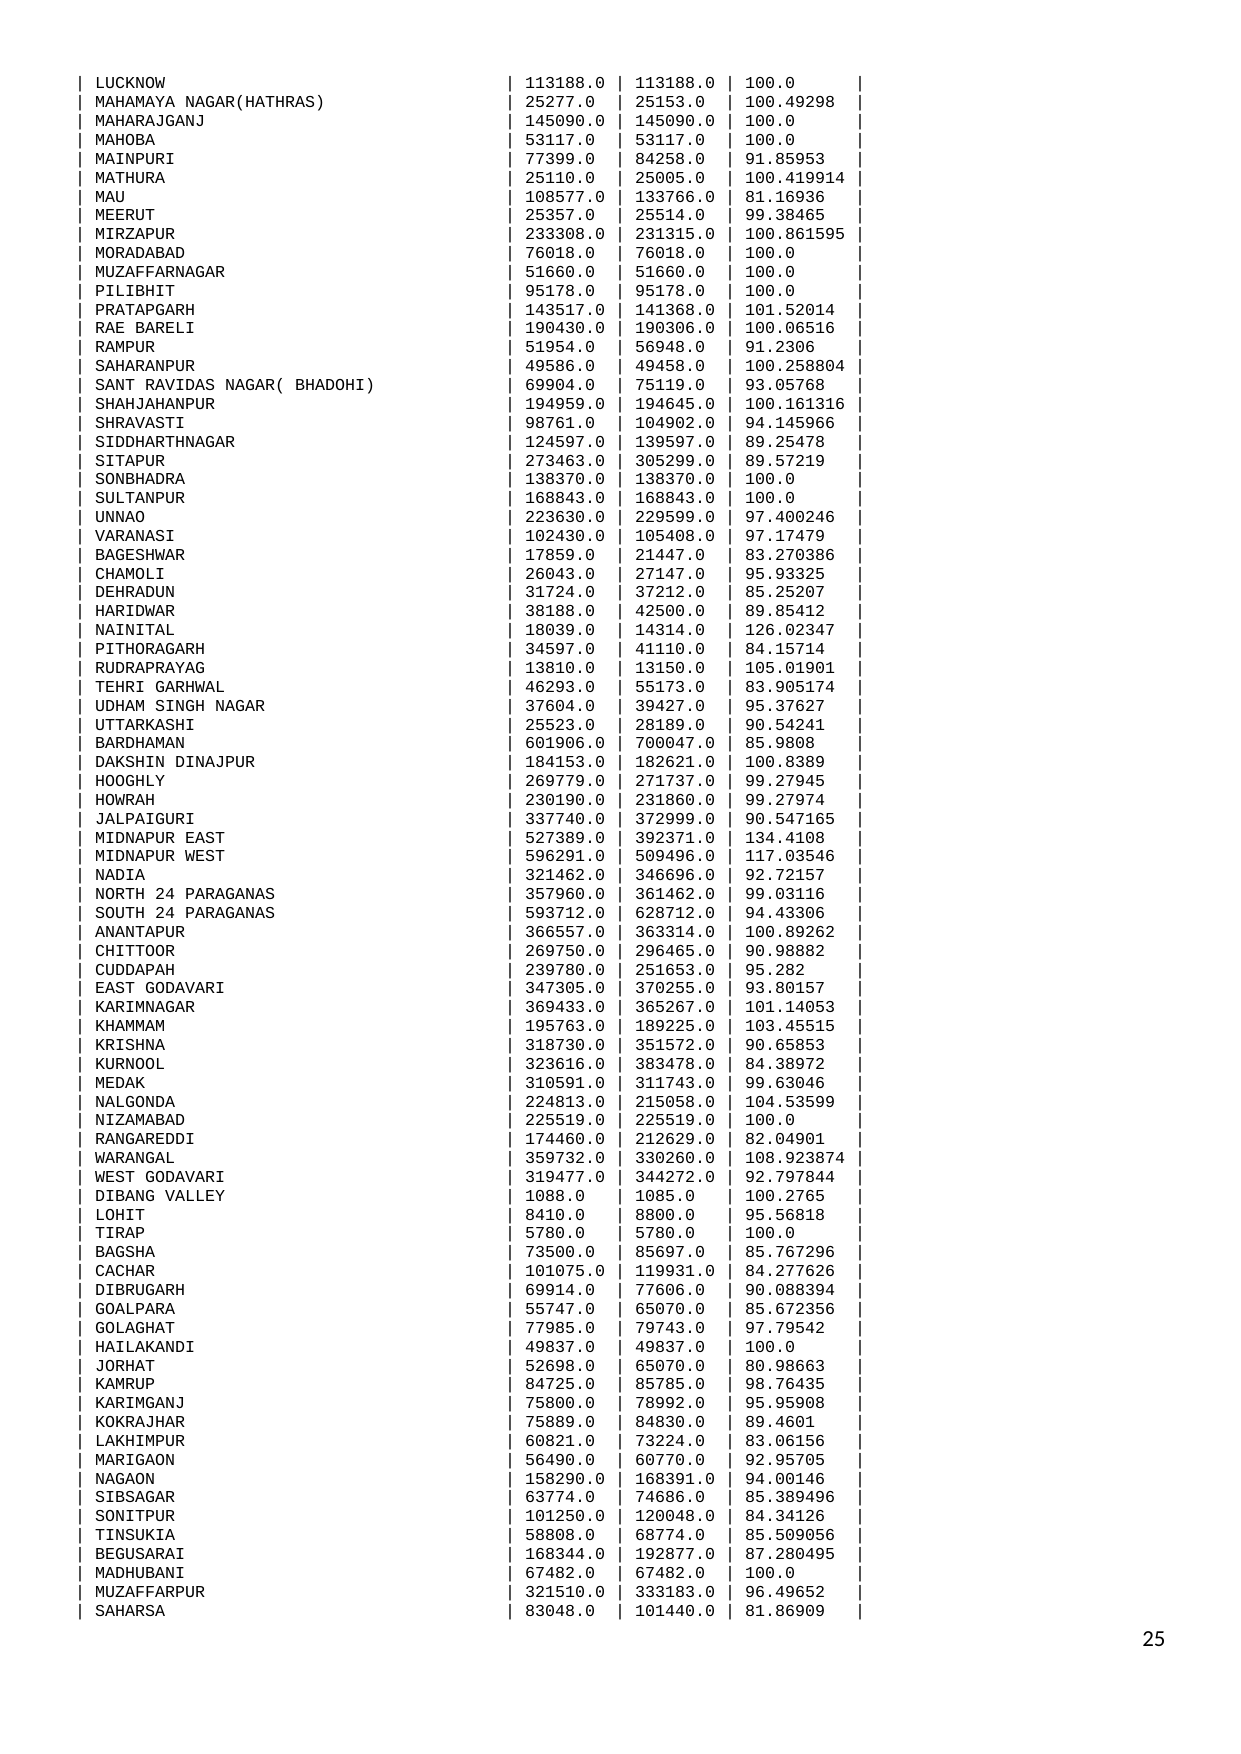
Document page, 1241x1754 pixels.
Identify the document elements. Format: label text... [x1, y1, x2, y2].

text | MIDNAPUR WEST | 596291.0 | 509496.0 | 117.03546 | [75, 848, 1165, 867]
text | PILIBHIT | 95178.0 | 95178.0 | 100.0 | [75, 282, 1165, 301]
text | LOHIT | 8410.0 | 8800.0 | 95.56818 | [75, 1206, 1165, 1225]
text | MAHAMAYA NAGAR(HATHRAS) | 25277.0 | 25153.0 | 100.49298 | [75, 94, 1165, 113]
text | NIZAMABAD | 225519.0 | 225519.0 | 100.0 | [75, 1112, 1165, 1131]
text | SONBHADRA | 138370.0 | 138370.0 | 100.0 | [75, 471, 1165, 490]
text | BAGSHA | 73500.0 | 85697.0 | 85.767296 | [75, 1244, 1165, 1263]
text | UNNAO | 223630.0 | 229599.0 | 97.400246 | [75, 509, 1165, 527]
text | RUDRAPRAYAG | 13810.0 | 13150.0 | 105.01901 | [75, 659, 1165, 678]
text | NADIA | 321462.0 | 346696.0 | 92.72157 | [75, 867, 1165, 886]
text | NAINITAL | 18039.0 | 14314.0 | 126.02347 | [75, 622, 1165, 641]
text | UDHAM SINGH NAGAR | 37604.0 | 39427.0 | 95.37627 | [75, 697, 1165, 716]
text | PITHORAGARH | 34597.0 | 41110.0 | 84.15714 | [75, 641, 1165, 659]
text | LAKHIMPUR | 60821.0 | 73224.0 | 83.06156 | [75, 1432, 1165, 1451]
text | SONITPUR | 101250.0 | 120048.0 | 84.34126 | [75, 1508, 1165, 1527]
text | MATHURA | 25110.0 | 25005.0 | 100.419914 | [75, 169, 1165, 188]
text | ANANTAPUR | 366557.0 | 363314.0 | 100.89262 | [75, 923, 1165, 942]
text | MAINPURI | 77399.0 | 84258.0 | 91.85953 | [75, 150, 1165, 169]
text | HAILAKANDI | 49837.0 | 49837.0 | 100.0 | [75, 1338, 1165, 1357]
text | KARIMGANJ | 75800.0 | 78992.0 | 95.95908 | [75, 1395, 1165, 1414]
text | MEERUT | 25357.0 | 25514.0 | 99.38465 | [75, 207, 1165, 226]
text | KAMRUP | 84725.0 | 85785.0 | 98.76435 | [75, 1376, 1165, 1395]
text | TINSUKIA | 58808.0 | 68774.0 | 85.509056 | [75, 1527, 1165, 1546]
text | VARANASI | 102430.0 | 105408.0 | 97.17479 | [75, 527, 1165, 546]
text | SANT RAVIDAS NAGAR( BHADOHI) | 69904.0 | 75119.0 | 93.05768 | [75, 377, 1165, 396]
text | WEST GODAVARI | 319477.0 | 344272.0 | 92.797844 | [75, 1168, 1165, 1187]
text | PRATAPGARH | 143517.0 | 141368.0 | 101.52014 | [75, 301, 1165, 320]
text | DIBRUGARH | 69914.0 | 77606.0 | 90.088394 | [75, 1282, 1165, 1301]
text | CHITTOOR | 269750.0 | 296465.0 | 90.98882 | [75, 942, 1165, 961]
text | RAE BARELI | 190430.0 | 190306.0 | 100.06516 | [75, 320, 1165, 339]
text | SOUTH 24 PARAGANAS | 593712.0 | 628712.0 | 94.43306 | [75, 904, 1165, 923]
text | EAST GODAVARI | 347305.0 | 370255.0 | 93.80157 | [75, 980, 1165, 999]
text | SIDDHARTHNAGAR | 124597.0 | 139597.0 | 89.25478 | [75, 433, 1165, 452]
text | NAGAON | 158290.0 | 168391.0 | 94.00146 | [75, 1470, 1165, 1489]
text | MORADABAD | 76018.0 | 76018.0 | 100.0 | [75, 245, 1165, 263]
text | KURNOOL | 323616.0 | 383478.0 | 84.38972 | [75, 1055, 1165, 1074]
text | MUZAFFARPUR | 321510.0 | 333183.0 | 96.49652 | [75, 1583, 1165, 1602]
text | JORHAT | 52698.0 | 65070.0 | 80.98663 | [75, 1357, 1165, 1376]
text | DIBANG VALLEY | 1088.0 | 1085.0 | 100.2765 | [75, 1187, 1165, 1206]
text | MEDAK | 310591.0 | 311743.0 | 99.63046 | [75, 1074, 1165, 1093]
text | UTTARKASHI | 25523.0 | 28189.0 | 90.54241 | [75, 716, 1165, 735]
text | TEHRI GARHWAL | 46293.0 | 55173.0 | 83.905174 | [75, 678, 1165, 697]
text | GOALPARA | 55747.0 | 65070.0 | 85.672356 | [75, 1301, 1165, 1319]
text | MAHARAJGANJ | 145090.0 | 145090.0 | 100.0 | [75, 113, 1165, 132]
text | RAMPUR | 51954.0 | 56948.0 | 91.2306 | [75, 339, 1165, 358]
text | SIBSAGAR | 63774.0 | 74686.0 | 85.389496 | [75, 1489, 1165, 1508]
text | MAHOBA | 53117.0 | 53117.0 | 100.0 | [75, 132, 1165, 150]
text | GOLAGHAT | 77985.0 | 79743.0 | 97.79542 | [75, 1319, 1165, 1338]
text | DEHRADUN | 31724.0 | 37212.0 | 85.25207 | [75, 584, 1165, 603]
text | BAGESHWAR | 17859.0 | 21447.0 | 83.270386 | [75, 546, 1165, 565]
text | RANGAREDDI | 174460.0 | 212629.0 | 82.04901 | [75, 1131, 1165, 1150]
text | MUZAFFARNAGAR | 51660.0 | 51660.0 | 100.0 | [75, 263, 1165, 282]
text | SULTANPUR | 168843.0 | 168843.0 | 100.0 | [75, 490, 1165, 509]
text | JALPAIGURI | 337740.0 | 372999.0 | 90.547165 | [75, 810, 1165, 829]
text | WARANGAL | 359732.0 | 330260.0 | 108.923874 | [75, 1150, 1165, 1168]
text | CUDDAPAH | 239780.0 | 251653.0 | 95.282 | [75, 961, 1165, 980]
text | TIRAP | 5780.0 | 5780.0 | 100.0 | [75, 1225, 1165, 1244]
text | LUCKNOW | 113188.0 | 113188.0 | 100.0 | [75, 75, 1165, 94]
text | NORTH 24 PARAGANAS | 357960.0 | 361462.0 | 99.03116 | [75, 886, 1165, 904]
text | CACHAR | 101075.0 | 119931.0 | 84.277626 | [75, 1263, 1165, 1282]
text | KARIMNAGAR | 369433.0 | 365267.0 | 101.14053 | [75, 999, 1165, 1018]
text | MADHUBANI | 67482.0 | 67482.0 | 100.0 | [75, 1564, 1165, 1583]
text | KOKRAJHAR | 75889.0 | 84830.0 | 89.4601 | [75, 1414, 1165, 1432]
text | DAKSHIN DINAJPUR | 184153.0 | 182621.0 | 100.8389 | [75, 754, 1165, 773]
text | SHAHJAHANPUR | 194959.0 | 194645.0 | 100.161316 | [75, 396, 1165, 414]
text | HARIDWAR | 38188.0 | 42500.0 | 89.85412 | [75, 603, 1165, 622]
text | MARIGAON | 56490.0 | 60770.0 | 92.95705 | [75, 1451, 1165, 1470]
text | HOOGHLY | 269779.0 | 271737.0 | 99.27945 | [75, 773, 1165, 791]
text | KHAMMAM | 195763.0 | 189225.0 | 103.45515 | [75, 1018, 1165, 1037]
text | KRISHNA | 318730.0 | 351572.0 | 90.65853 | [75, 1037, 1165, 1055]
text | MAU | 108577.0 | 133766.0 | 81.16936 | [75, 188, 1165, 207]
text | BEGUSARAI | 168344.0 | 192877.0 | 87.280495 | [75, 1546, 1165, 1564]
text | SITAPUR | 273463.0 | 305299.0 | 89.57219 | [75, 452, 1165, 471]
text | SAHARSA | 83048.0 | 101440.0 | 81.86909 | [75, 1602, 1165, 1621]
text | NALGONDA | 224813.0 | 215058.0 | 104.53599 | [75, 1093, 1165, 1112]
text | BARDHAMAN | 601906.0 | 700047.0 | 85.9808 | [75, 735, 1165, 754]
text | HOWRAH | 230190.0 | 231860.0 | 99.27974 | [75, 791, 1165, 810]
text | SHRAVASTI | 98761.0 | 104902.0 | 94.145966 | [75, 414, 1165, 433]
text | MIDNAPUR EAST | 527389.0 | 392371.0 | 134.4108 | [75, 829, 1165, 848]
text | MIRZAPUR | 233308.0 | 231315.0 | 100.861595 | [75, 226, 1165, 245]
text | SAHARANPUR | 49586.0 | 49458.0 | 100.258804 | [75, 358, 1165, 377]
text | CHAMOLI | 26043.0 | 27147.0 | 95.93325 | [75, 565, 1165, 584]
